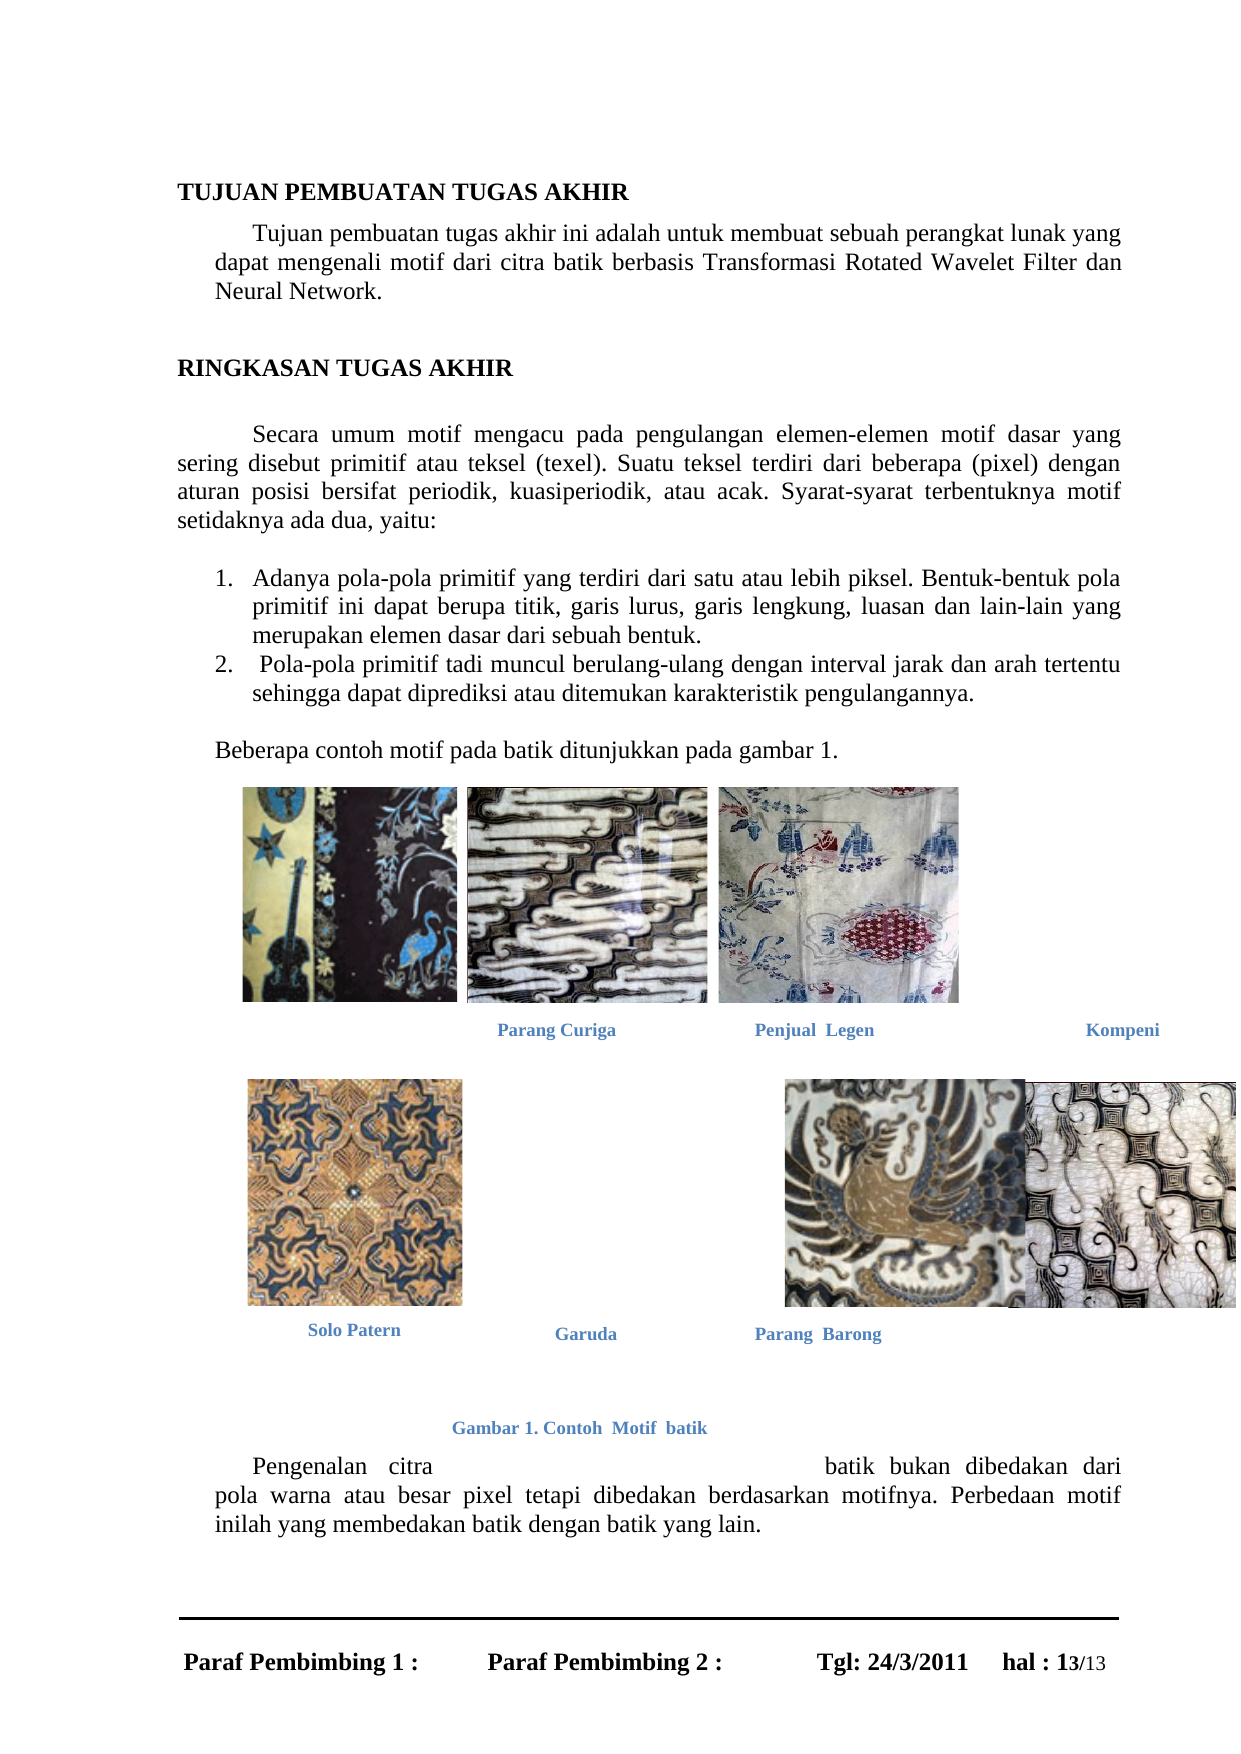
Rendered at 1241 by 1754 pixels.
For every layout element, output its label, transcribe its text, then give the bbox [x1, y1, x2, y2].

picture [247, 1079, 463, 1306]
text Beberapa contoh motif pada batik ditunjukkan pada gambar 1. [177, 735, 1122, 764]
text Secara umum motif mengacu pada pengulangan elemen-elemen motif dasar yang sering disebut primitif atau teksel (texel). Suatu teksel terdiri dari beberapa (pixel) dengan aturan posisi bersifat periodik, kuasiperiodik, atau acak. Syarat-syarat terbentuknya motif setidaknya ada dua, yaitu: [177, 419, 1122, 534]
picture [242, 787, 458, 1002]
picture [784, 1079, 1236, 1308]
picture [467, 787, 708, 1003]
list Pola-pola primitif tadi muncul berulang-ulang dengan interval jarak dan arah tertentu sehingga dapat diprediksi atau ditemukan karakteristik pengulangannya. [214, 649, 1122, 706]
list Adanya pola-pola primitif yang terdiri dari satu atau lebih piksel. Bentuk-bentuk pola primitif ini dapat berupa titik, garis lurus, garis lengkung, luasan dan lain-lain yang merupakan elemen dasar dari sebuah bentuk. [214, 563, 1122, 649]
picture [718, 787, 959, 1003]
subtitle RINGKASAN TUGAS AKHIR [177, 353, 1122, 382]
subtitle TUJUAN PEMBUATAN TUGAS AKHIR [177, 177, 1122, 206]
text Pengenalan citra batik bukan dibedakan dari pola warna atau besar pixel tetapi dibedakan berdasarkan motifnya. Perbedaan motif inilah yang membedakan batik dengan batik yang lain. [214, 1451, 1122, 1537]
subtitle Tujuan pembuatan tugas akhir ini adalah untuk membuat sebuah perangkat lunak yang dapat mengenali motif dari citra batik berbasis Transformasi Rotated Wavelet Filter dan Neural Network. [214, 218, 1122, 304]
